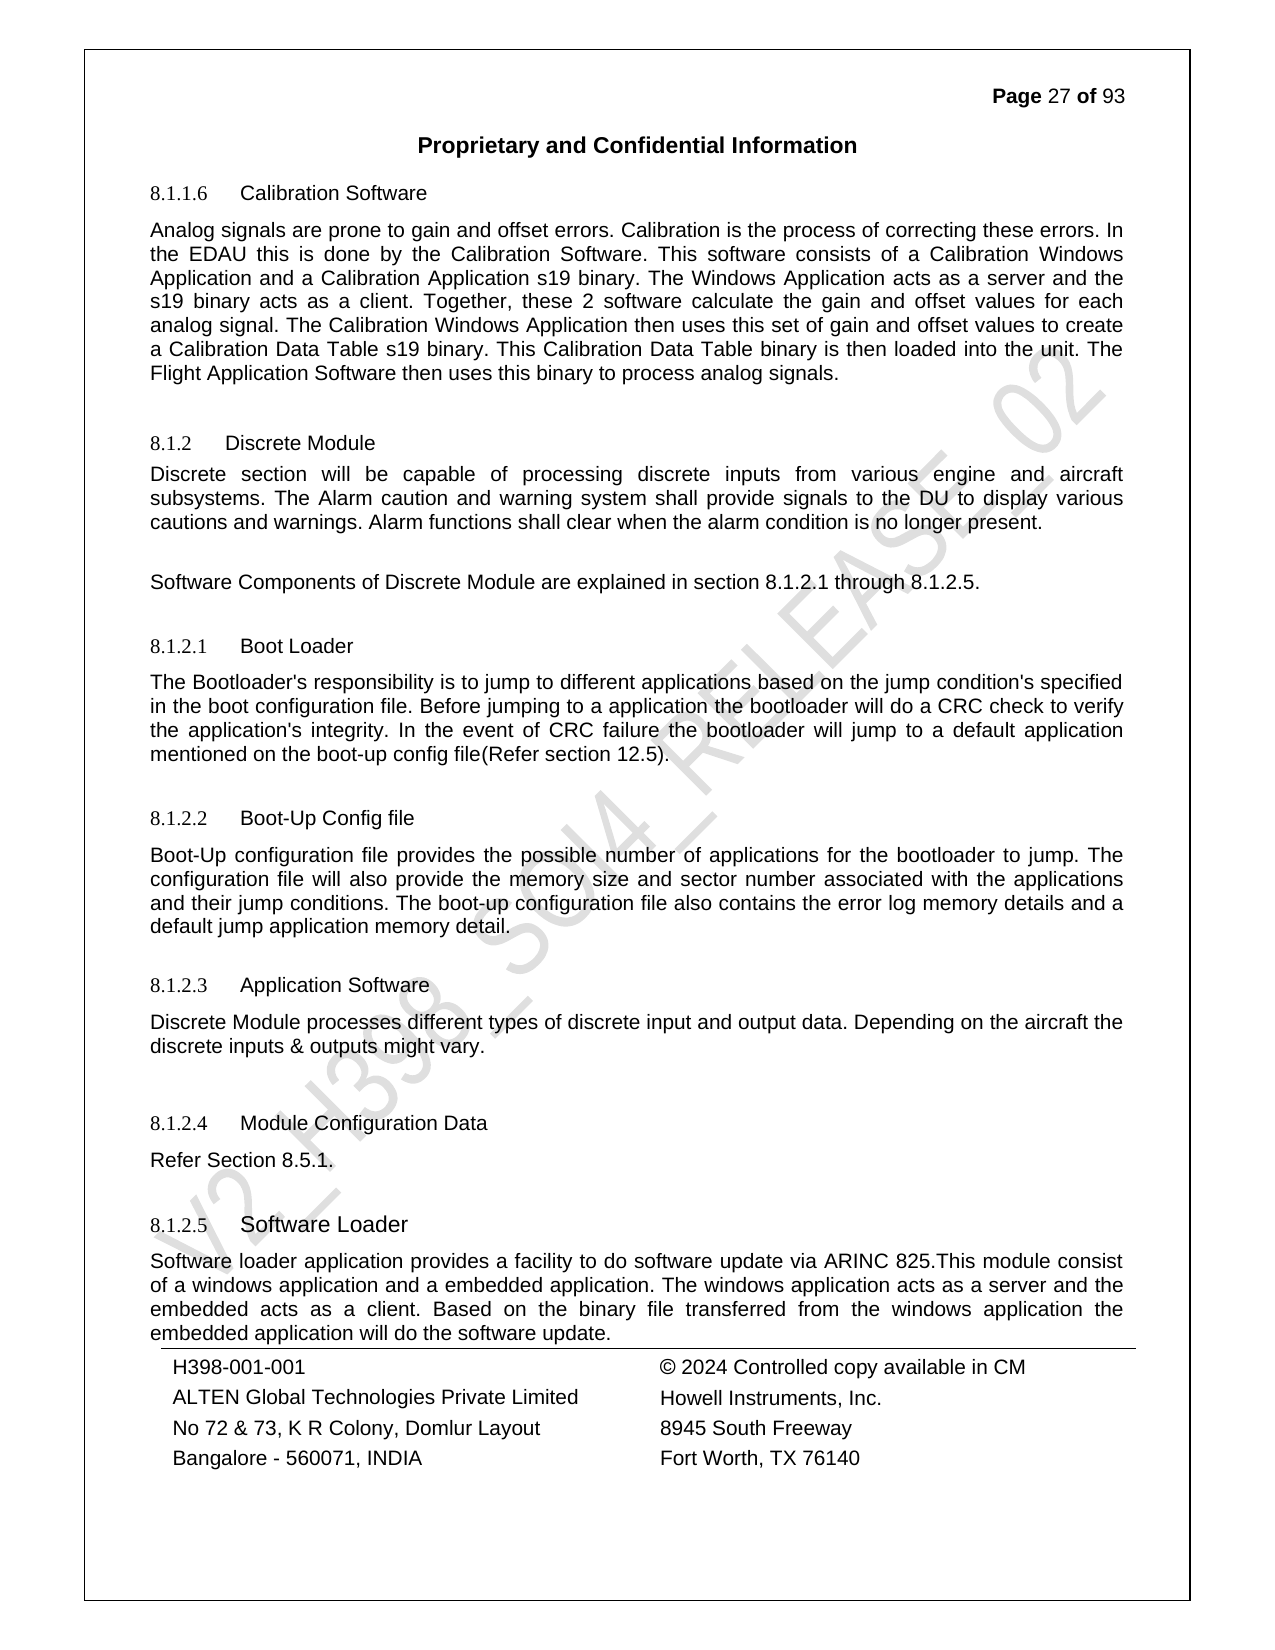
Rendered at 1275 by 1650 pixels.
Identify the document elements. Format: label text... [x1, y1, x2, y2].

text Software Components of Discrete Module are explained in section 8.1.2.1 through 8.1.2.5. [150, 570, 1125, 594]
text Refer Section 8.5.1. [150, 1148, 1125, 1172]
subtitle Module Configuration Data [150, 1110, 1125, 1135]
text Boot-Up configuration file provides the possible number of applications for the bootloader to jump. The configuration file will also provide the memory size and sector number associated with the applications and their jump conditions. The boot-up configuration file also contains the error log memory details and a default jump application memory detail. [150, 842, 1125, 938]
text The Bootloader's responsibility is to jump to different applications based on the jump condition's specified in the boot configuration file. Before jumping to a application the bootloader will do a CRC check to verify the application's integrity. In the event of CRC failure the bootloader will jump to a default application mentioned on the boot-up config file(Refer section 12.5). [150, 670, 1125, 766]
subtitle Calibration Software [150, 180, 1125, 205]
subtitle Discrete Module [150, 430, 1125, 455]
subtitle Application Software [150, 972, 1125, 997]
text Discrete Module processes different types of discrete input and output data. Depending on the aircraft the discrete inputs & outputs might vary. [150, 1010, 1125, 1058]
subtitle Boot-Up Config file [150, 805, 1125, 830]
subtitle Software Loader [150, 1211, 1125, 1237]
text Analog signals are prone to gain and offset errors. Calibration is the process of correcting these errors. In the EDAU this is done by the Calibration Software. This software consists of a Calibration Windows Application and a Calibration Application s19 binary. The Windows Application acts as a server and the s19 binary acts as a client. Together, these 2 software calculate the gain and offset values for each analog signal. The Calibration Windows Application then uses this set of gain and offset values to create a Calibration Data Table s19 binary. This Calibration Data Table binary is then loaded into the unit. The Flight Application Software then uses this binary to process analog signals. [150, 217, 1125, 385]
text Software loader application provides a facility to do software update via ARINC 825.This module consist of a windows application and a embedded application. The windows application acts as a server and the embedded acts as a client. Based on the binary file transferred from the windows application the embedded application will do the software update. [150, 1249, 1125, 1345]
text Discrete section will be capable of processing discrete inputs from various engine and aircraft subsystems. The Alarm caution and warning system shall provide signals to the DU to display various cautions and warnings. Alarm functions shall clear when the alarm condition is no longer present. [150, 462, 1125, 533]
subtitle Boot Loader [150, 633, 1125, 658]
